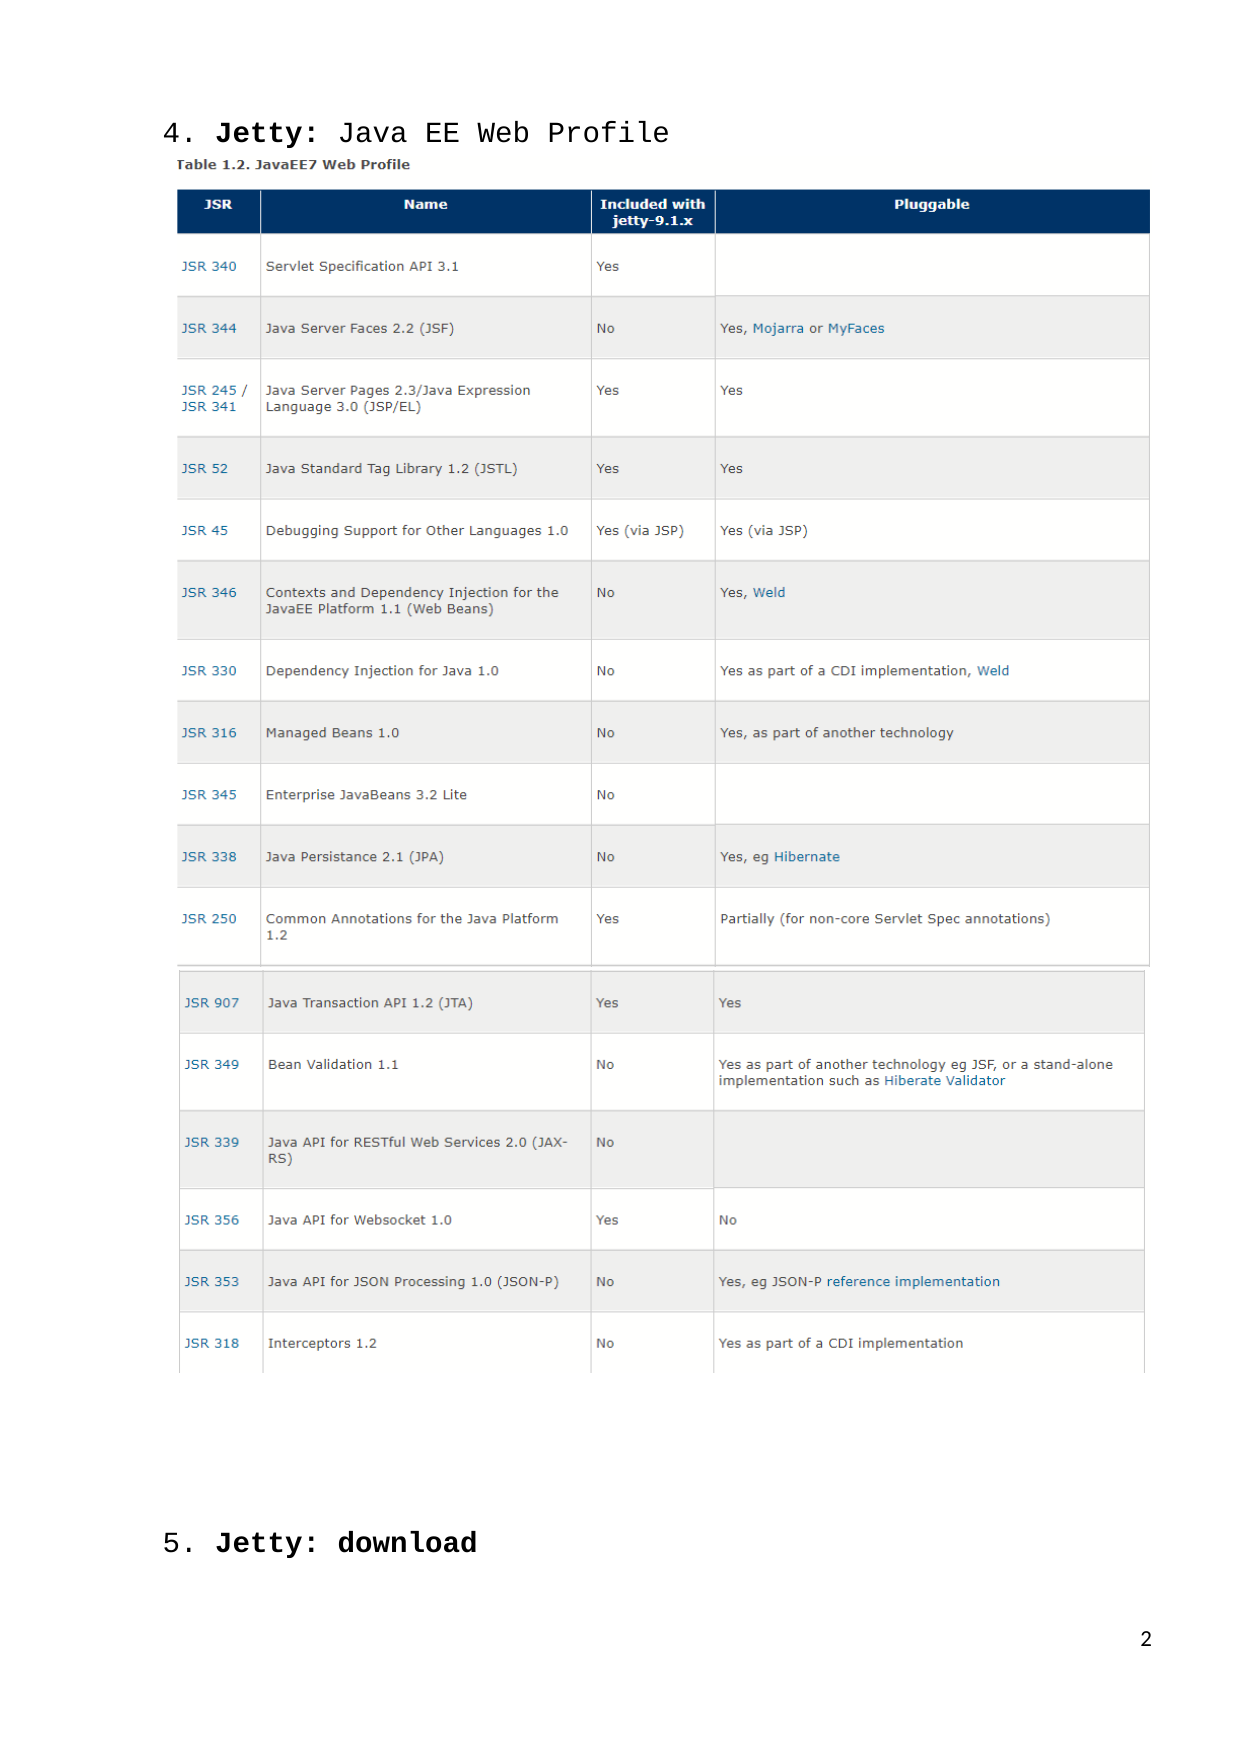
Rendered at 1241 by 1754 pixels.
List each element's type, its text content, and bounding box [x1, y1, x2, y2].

list Jetty: download [214, 1528, 1152, 1561]
picture [177, 970, 1151, 1373]
picture [177, 156, 1152, 967]
list Jetty: Java EE Web Profile [214, 118, 1152, 151]
